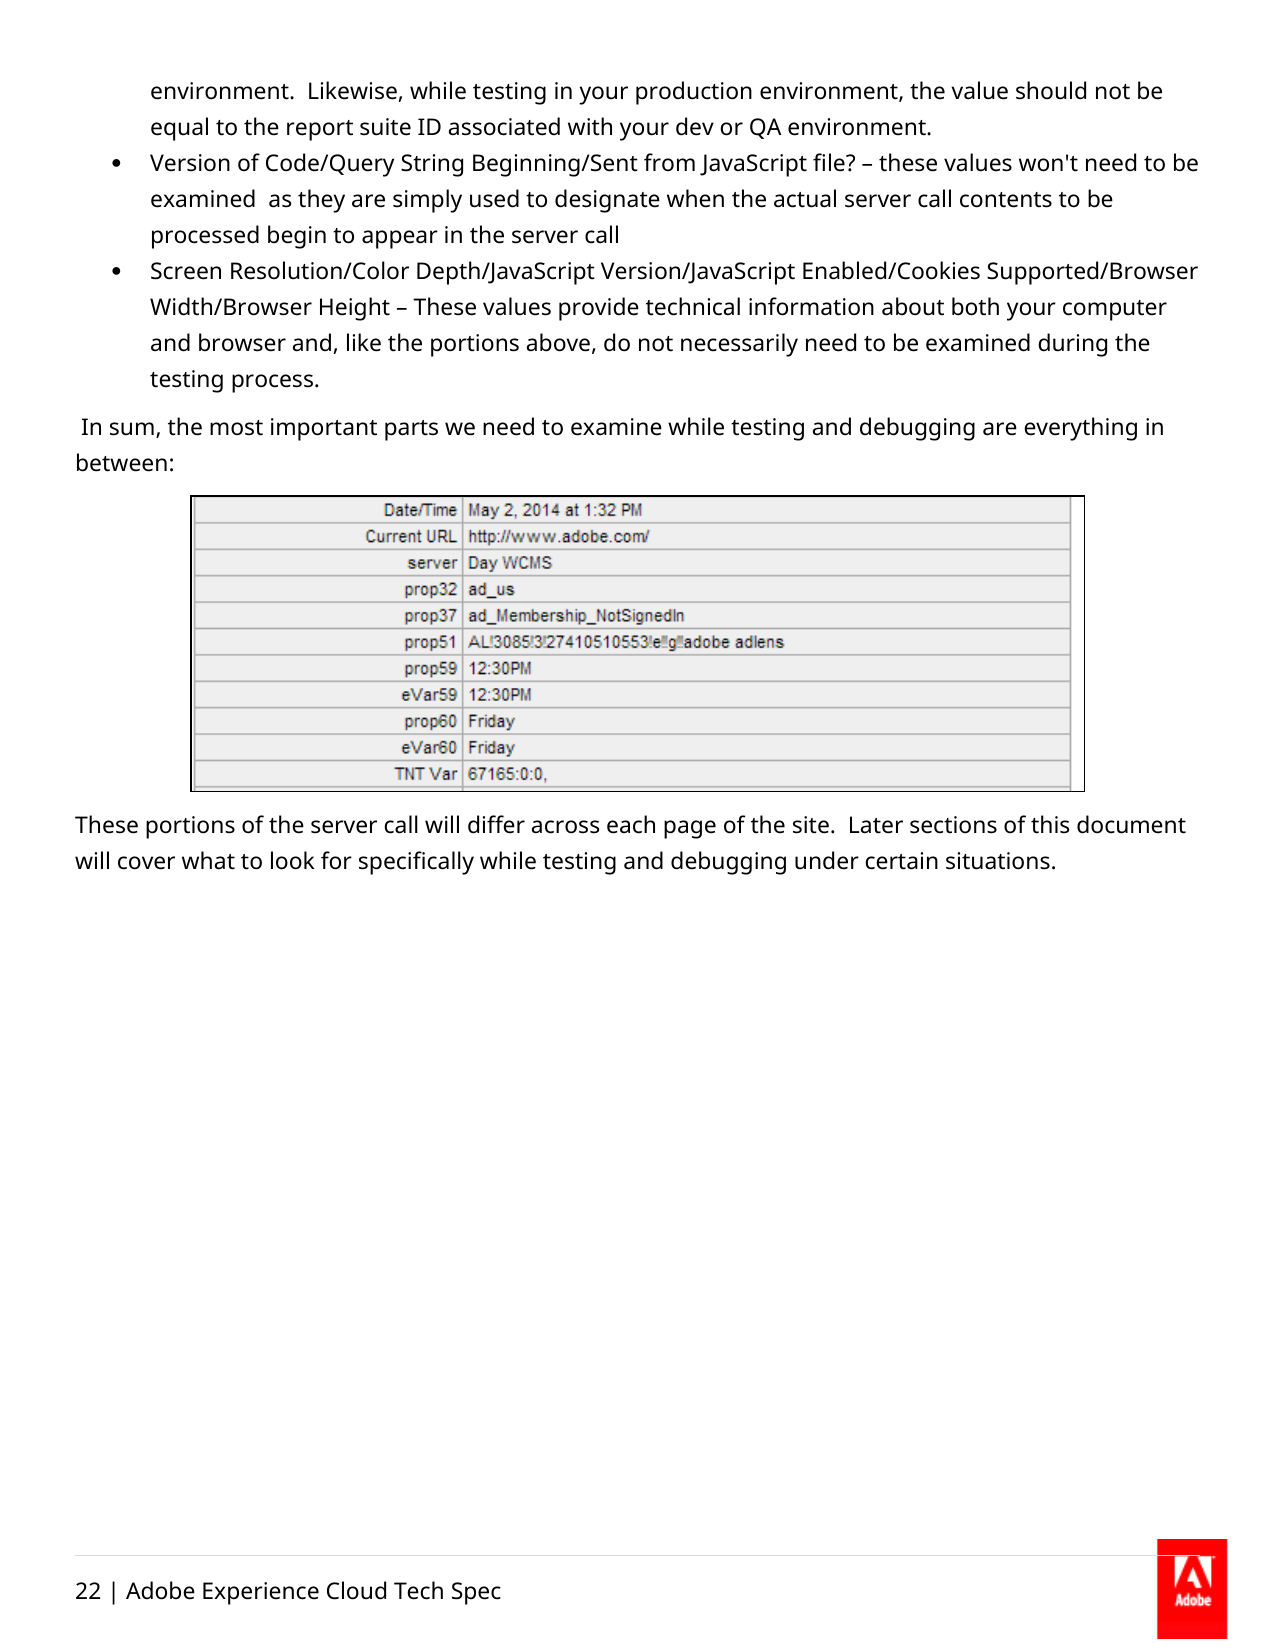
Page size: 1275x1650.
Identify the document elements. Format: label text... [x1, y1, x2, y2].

picture [192, 497, 1084, 791]
list Version of Code/Query String Beginning/Sent from JavaScript file? – these values won't need to be examined as they are simply used to designate when the actual server call contents to be processed begin to appear in the server call [112, 147, 1200, 250]
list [112, 75, 1200, 142]
text These portions of the server call will differ across each page of the site. Later sections of this document will cover what to look for specifically while testing and debugging under certain situations. [75, 809, 1200, 877]
list Screen Resolution/Color Depth/JavaScript Version/JavaScript Enabled/Cookies Supported/Browser Width/Browser Height – These values provide technical information about both your computer and browser and, like the portions above, do not necessarily need to be examined during the testing process. [112, 255, 1200, 394]
picture [1156, 1539, 1229, 1639]
text In sum, the most important parts we need to examine while testing and debugging are everything in between: [75, 411, 1200, 478]
